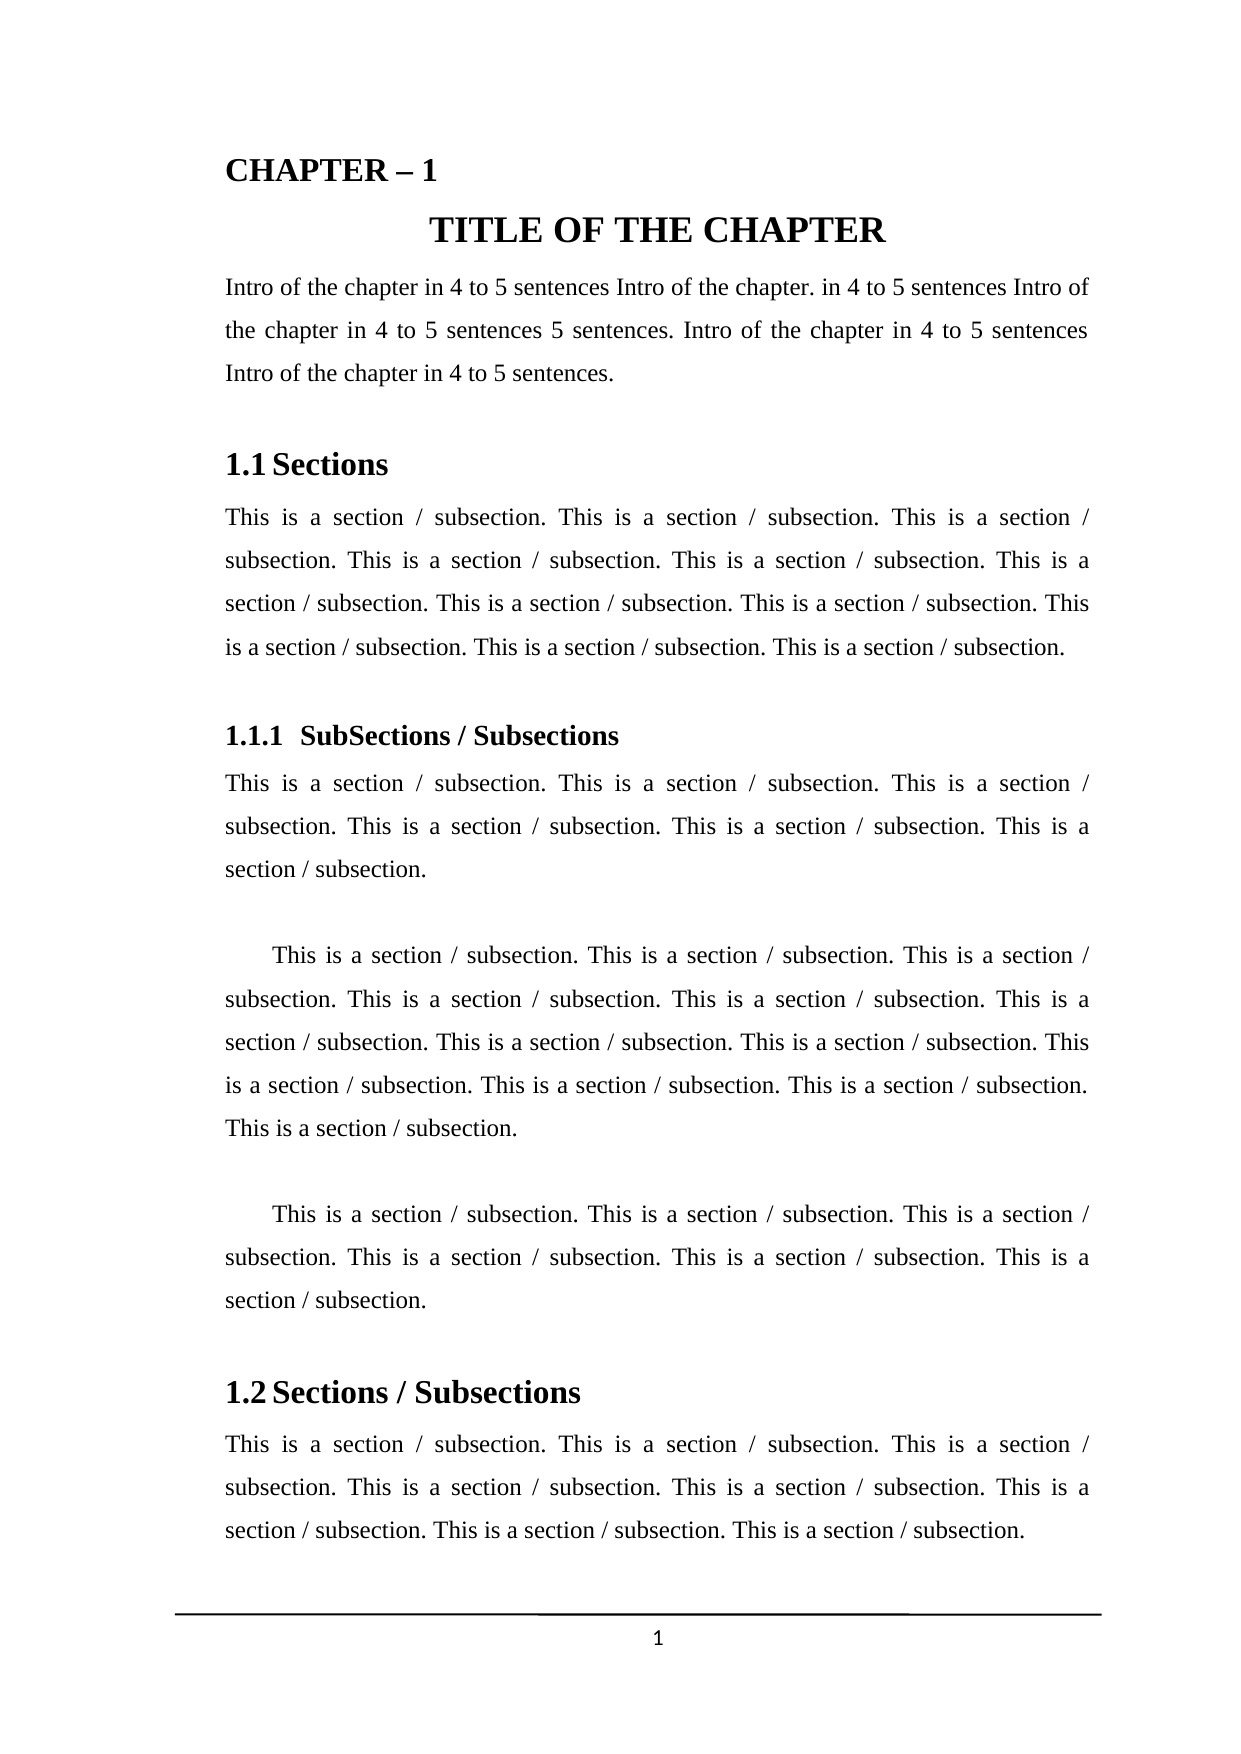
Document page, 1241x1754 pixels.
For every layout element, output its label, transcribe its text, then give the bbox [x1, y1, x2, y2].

text TITLE OF THE CHAPTER [225, 207, 1090, 251]
text This is a section / subsection. This is a section / subsection. This is a section / subsection. This is a section / subsection. This is a section / subsection. This is a section / subsection. [225, 1199, 1090, 1314]
text This is a section / subsection. This is a section / subsection. This is a section / subsection. This is a section / subsection. This is a section / subsection. This is a section / subsection. This is a section / subsection. This is a section / subsection. This is a section / subsection. This is a section / subsection. This is a section / subsection. [225, 502, 1090, 660]
text This is a section / subsection. This is a section / subsection. This is a section / subsection. This is a section / subsection. This is a section / subsection. This is a section / subsection. This is a section / subsection. This is a section / subsection. [225, 1429, 1090, 1544]
list Sections [225, 445, 1090, 483]
text This is a section / subsection. This is a section / subsection. This is a section / subsection. This is a section / subsection. This is a section / subsection. This is a section / subsection. [225, 768, 1090, 883]
text Intro of the chapter in 4 to 5 sentences Intro of the chapter. in 4 to 5 sentences Intro of the chapter in 4 to 5 sentences 5 sentences. Intro of the chapter in 4 to 5 sentences Intro of the chapter in 4 to 5 sentences. [225, 272, 1090, 387]
list Sections / Subsections [225, 1372, 1090, 1410]
text This is a section / subsection. This is a section / subsection. This is a section / subsection. This is a section / subsection. This is a section / subsection. This is a section / subsection. This is a section / subsection. This is a section / subsection. This is a section / subsection. This is a section / subsection. This is a section / subsection. This is a section / subsection. [225, 941, 1090, 1142]
list SubSections / Subsections [225, 718, 1090, 751]
text CHAPTER – 1 [225, 150, 1090, 188]
